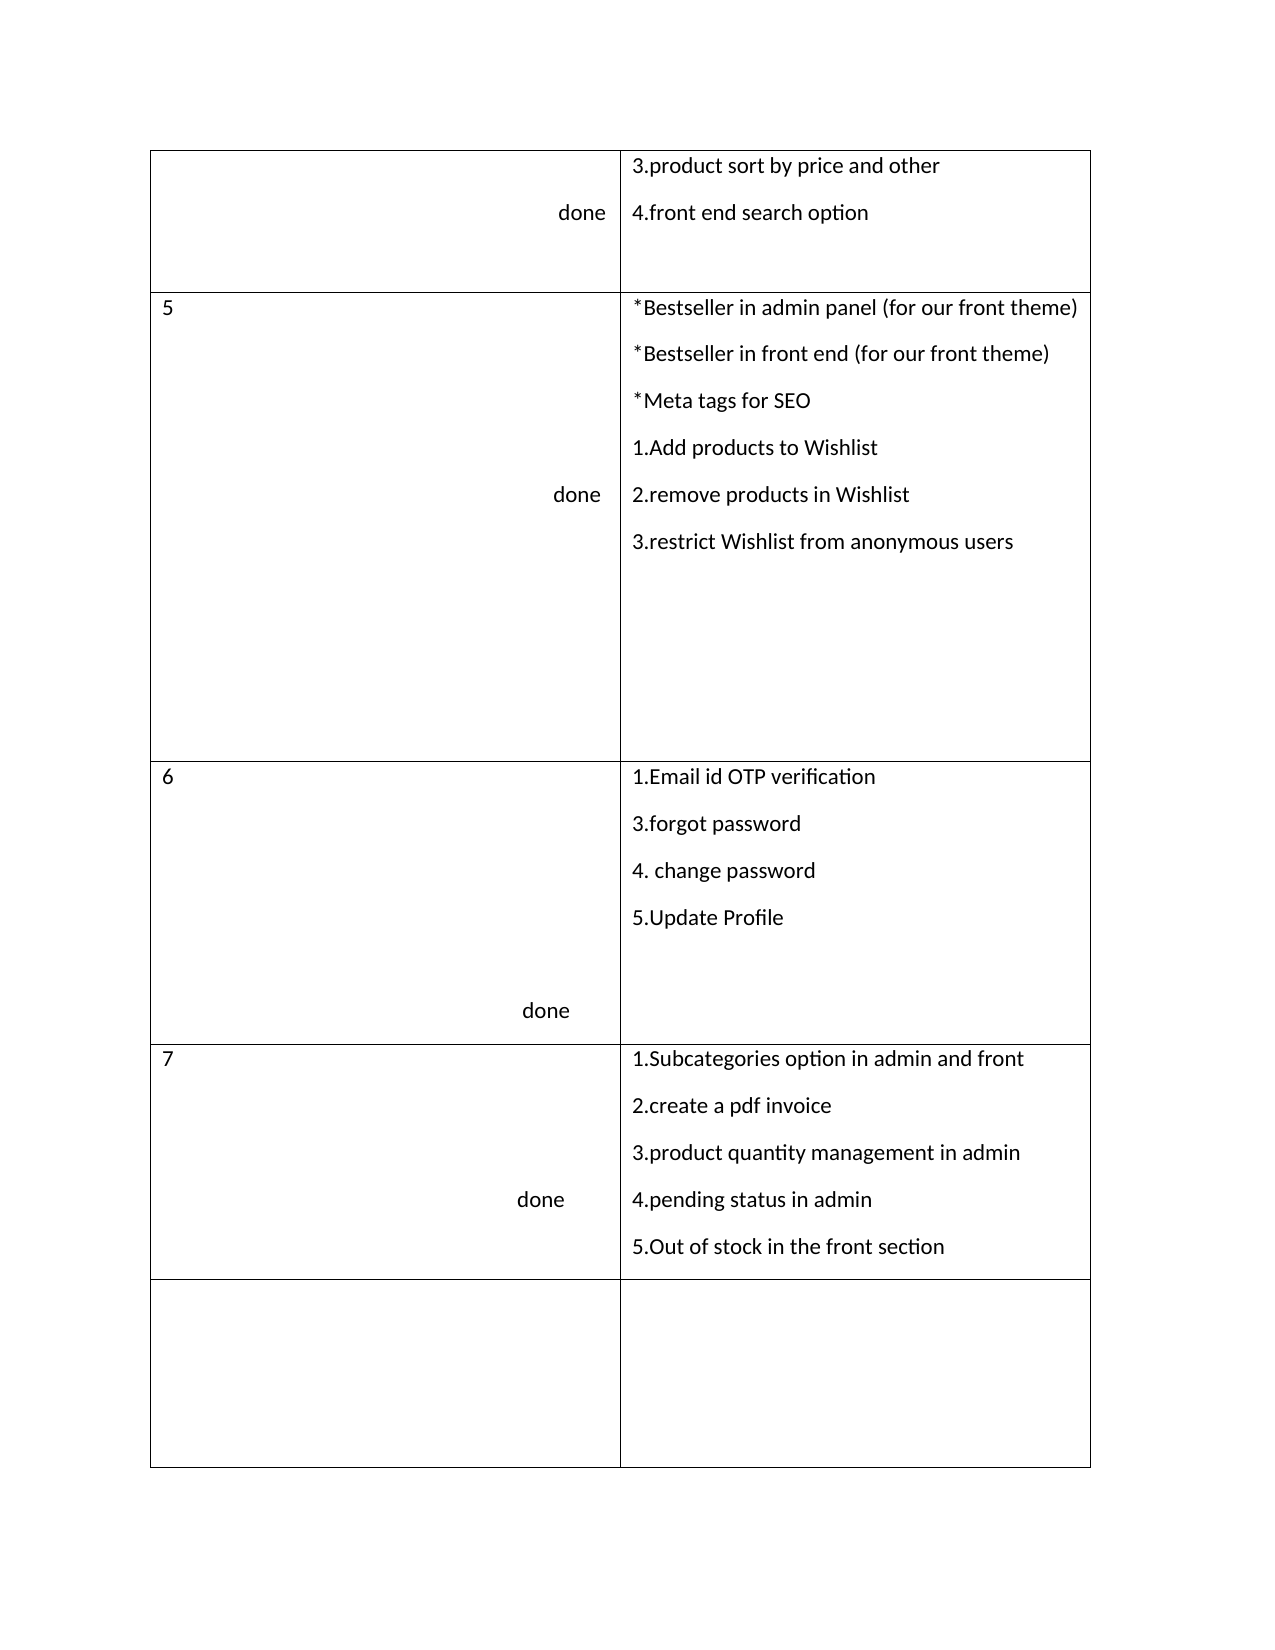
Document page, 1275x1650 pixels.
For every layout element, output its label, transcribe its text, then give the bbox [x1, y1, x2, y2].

table_cell 1.Email id OTP verification 3.forgot password 4. change password 5.Update Profile [621, 762, 1090, 1043]
table_cell 1.Admin panel Order 2.Admin order status Updating 3.product sort by price and other 4.front end search option [621, 151, 1090, 292]
table_cell [621, 1280, 1090, 1467]
table_cell 1.Subcategories option in admin and front 2.create a pdf invoice 3.product quantity management in admin 4.pending status in admin 5.Out of stock in the front section [621, 1045, 1090, 1279]
table_cell [151, 1280, 620, 1467]
table_cell *Bestseller in admin panel (for our front theme) *Bestseller in front end (for our front theme) *Meta tags for SEO 1.Add products to Wishlist 2.remove products in Wishlist 3.restrict Wishlist from anonymous users [621, 293, 1090, 761]
table_cell 6 done [151, 762, 620, 1043]
table_cell 7 done [151, 1045, 620, 1279]
table_cell 5 done [151, 293, 620, 761]
table_cell 4 done [151, 151, 620, 292]
